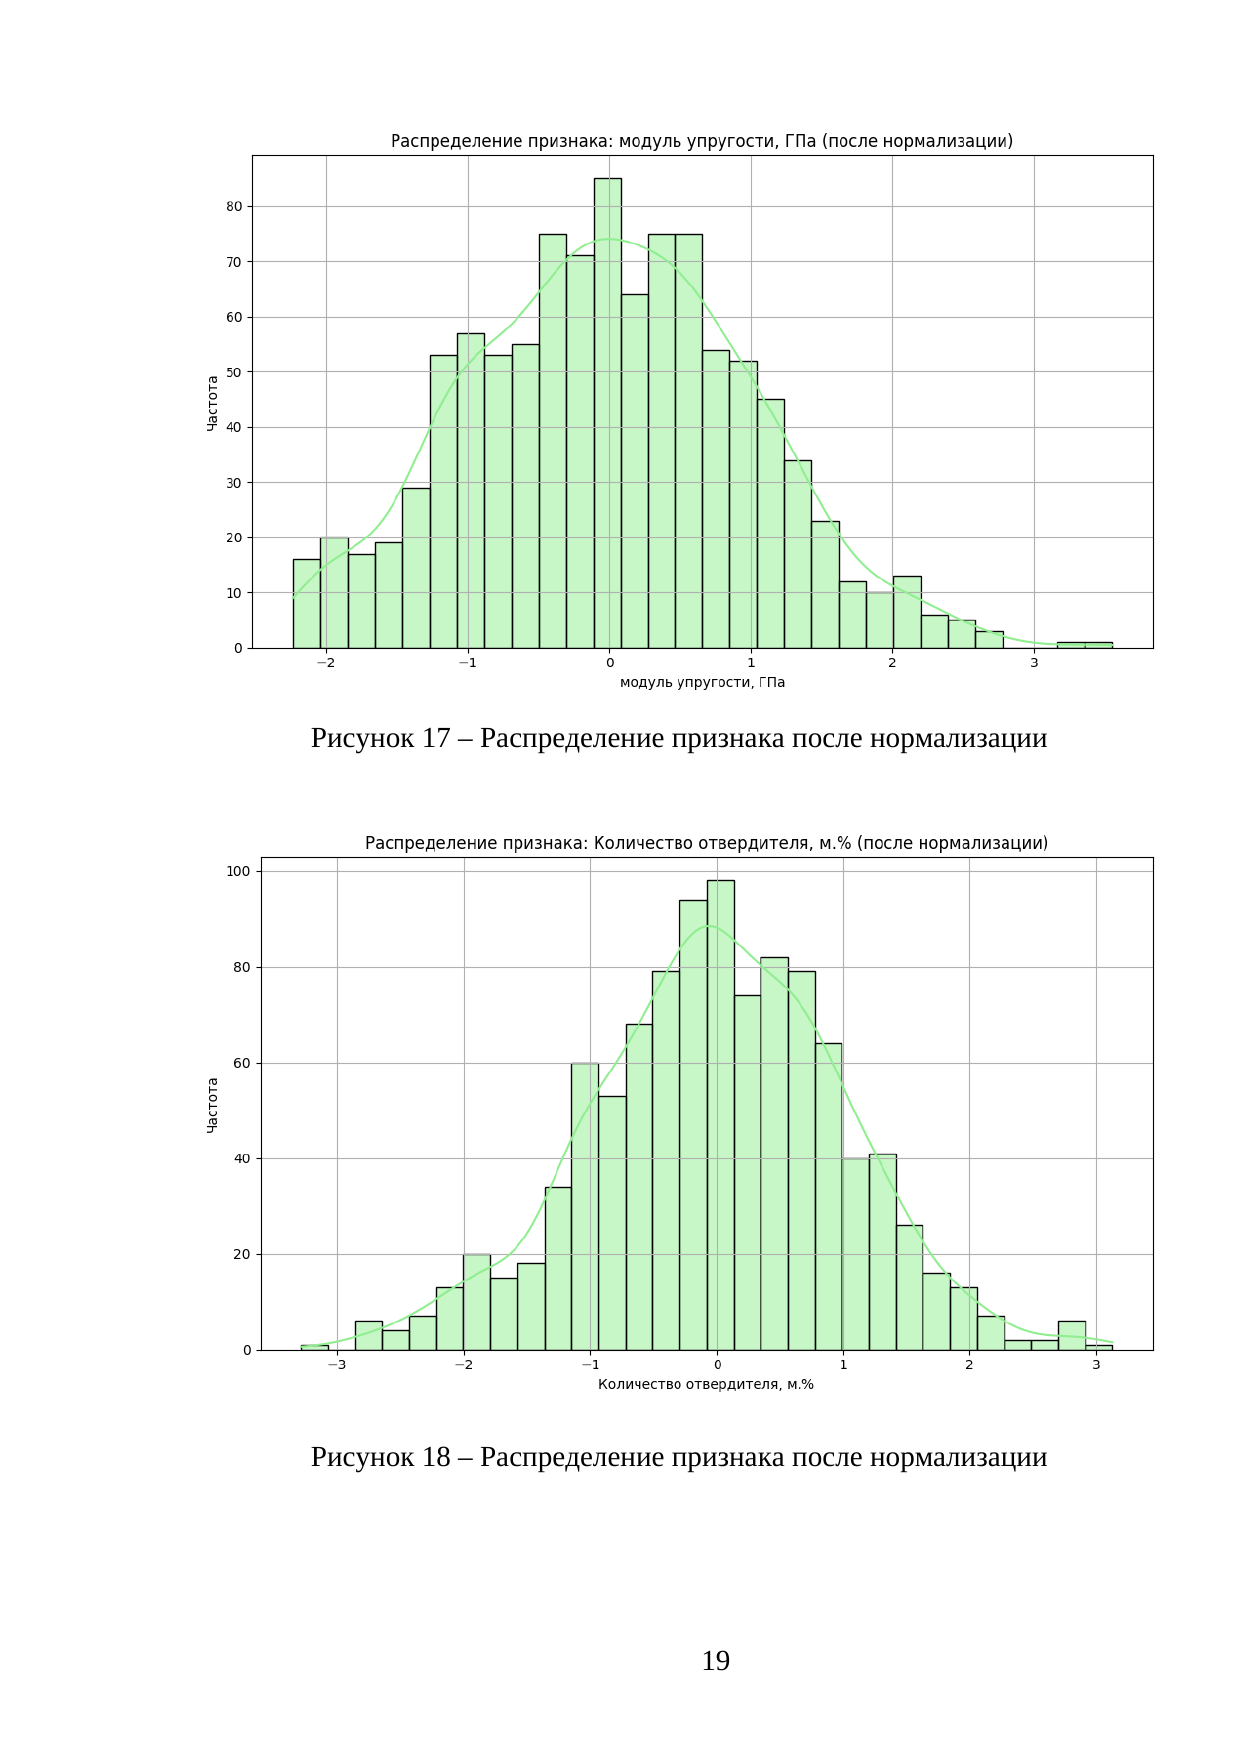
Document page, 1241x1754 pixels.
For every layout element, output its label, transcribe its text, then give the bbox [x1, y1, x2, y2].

picture [192, 118, 1167, 704]
picture [192, 820, 1167, 1406]
